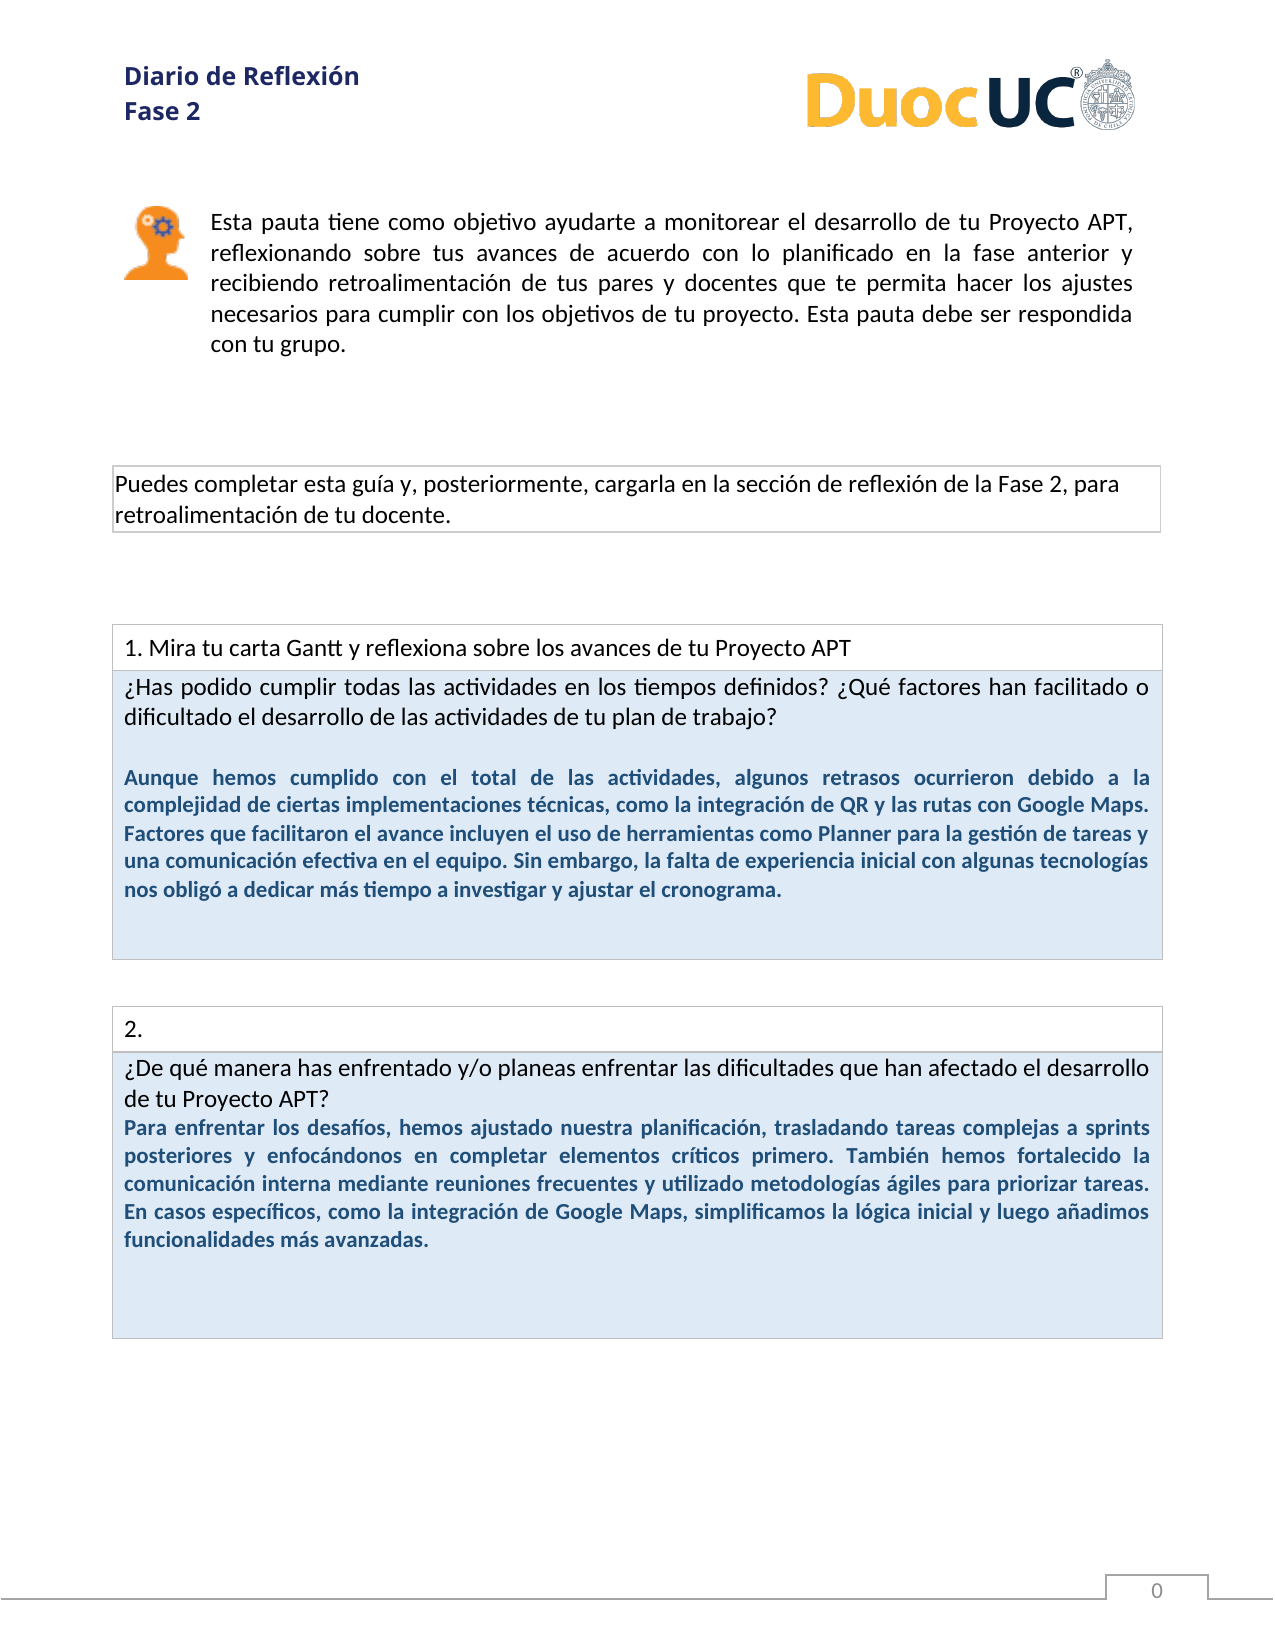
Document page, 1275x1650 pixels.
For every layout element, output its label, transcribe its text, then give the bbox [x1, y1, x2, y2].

table_header [112, 207, 199, 435]
table_header 2. [113, 1007, 1162, 1051]
table_header Esta pauta tiene como objetivo ayudarte a monitorear el desarrollo de tu Proyecto APT, reflexionando sobre tus avances de acuerdo con lo planificado en la fase anterior y recibiendo retroalimentación de tus pares y docentes que te permita hacer los ajustes necesarios para cumplir con los objetivos de tu proyecto. Esta pauta debe ser respondida con tu grupo. [199, 207, 1146, 435]
picture [807, 59, 1135, 130]
table_header 1. Mira tu carta Gantt y reflexiona sobre los avances de tu Proyecto APT [113, 625, 1162, 670]
table_header Puedes completar esta guía y, posteriormente, cargarla en la sección de reflexión de la Fase 2, para retroalimentación de tu docente. [114, 467, 1160, 531]
table_cell ¿De qué manera has enfrentado y/o planeas enfrentar las dificultades que han afectado el desarrollo de tu Proyecto APT? Para enfrentar los desafíos, hemos ajustado nuestra planificación, trasladando tareas complejas a sprints posteriores y enfocándonos en completar elementos críticos primero. También hemos fortalecido la comunicación interna mediante reuniones frecuentes y utilizado metodologías ágiles para priorizar tareas. En casos específicos, como la integración de Google Maps, simplificamos la lógica inicial y luego añadimos funcionalidades más avanzadas. [113, 1053, 1162, 1338]
table_cell ¿Has podido cumplir todas las actividades en los tiempos definidos? ¿Qué factores han facilitado o dificultado el desarrollo de las actividades de tu plan de trabajo? Aunque hemos cumplido con el total de las actividades, algunos retrasos ocurrieron debido a la complejidad de ciertas implementaciones técnicas, como la integración de QR y las rutas con Google Maps. Factores que facilitaron el avance incluyen el uso de herramientas como Planner para la gestión de tareas y una comunicación efectiva en el equipo. Sin embargo, la falta de experiencia inicial con algunas tecnologías nos obligó a dedicar más tiempo a investigar y ajustar el cronograma. [113, 671, 1162, 959]
